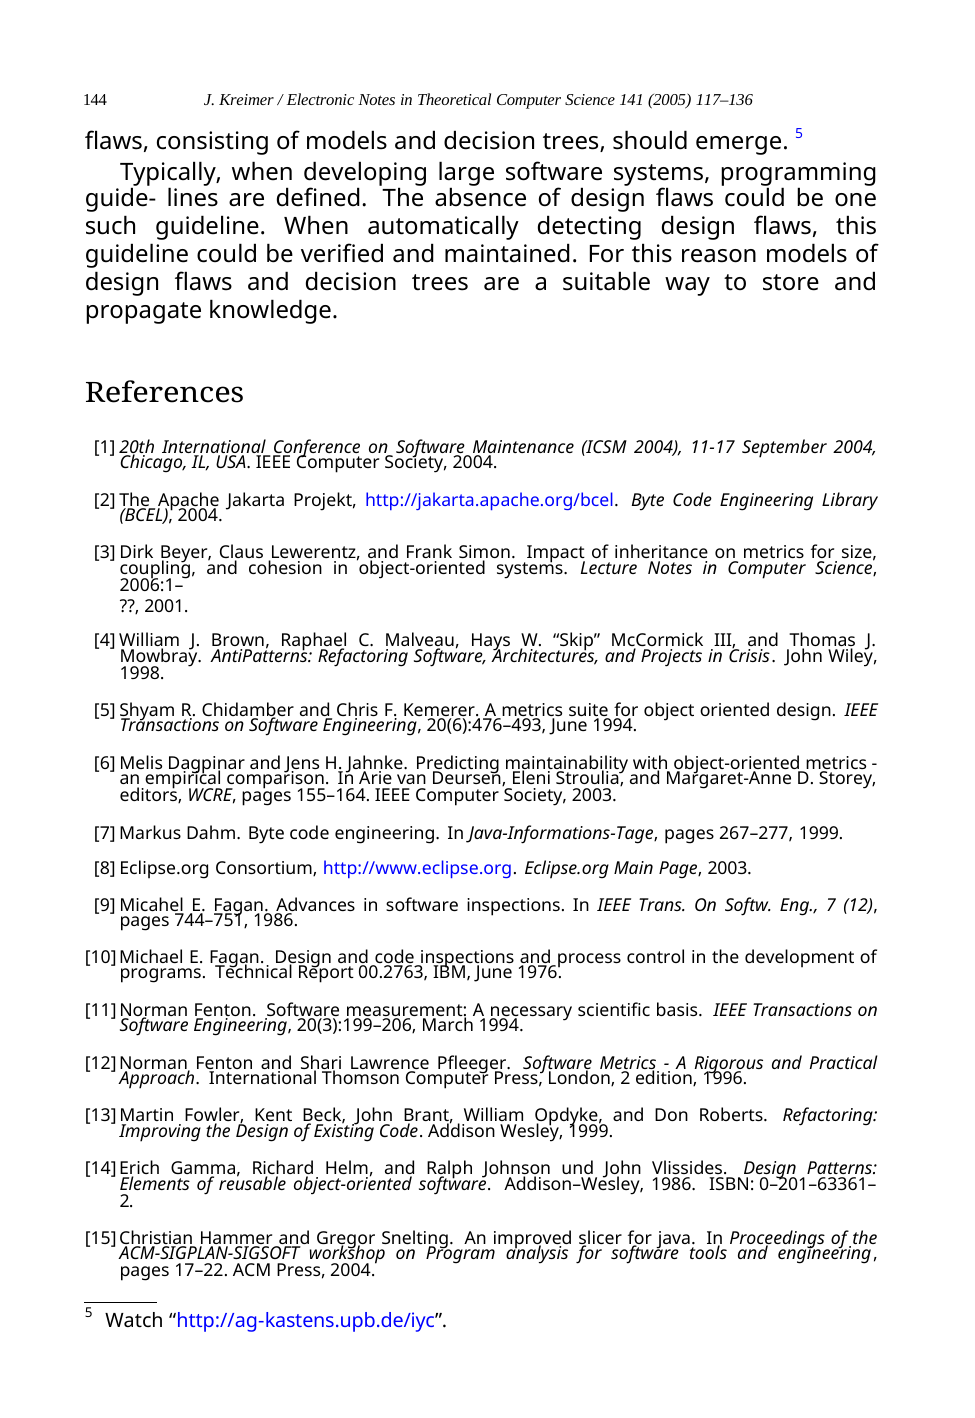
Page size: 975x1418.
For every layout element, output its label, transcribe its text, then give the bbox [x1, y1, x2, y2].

list Micahel E. Fagan. Advances in software inspections. In IEEE Trans. On Softw. Eng., 7 (12), pages 744–751, 1986. [94, 897, 878, 931]
text ??, 2001. [119, 596, 904, 616]
text Typically, when developing large software systems, programming guide- lines are defined. The absence of design flaws could be one such guideline. When automatically detecting design flaws, this guideline could be verified and maintained. For this reason models of design flaws and decision trees are a suitable way to store and propagate knowledge. [84, 158, 878, 325]
list Christian Hammer and Gregor Snelting. An improved slicer for java. In Proceedings of the ACM-SIGPLAN-SIGSOFT workshop on Program analysis for software tools and engineering, pages 17–22. ACM Press, 2004. [84, 1231, 878, 1282]
list Dirk Beyer, Claus Lewerentz, and Frank Simon. Impact of inheritance on metrics for size, coupling, and cohesion in object-oriented systems. Lecture Notes in Computer Science, 2006:1– [94, 545, 877, 596]
list Markus Dahm. Byte code engineering. In Java-Informations-Tage, pages 267–277, 1999. [94, 820, 904, 844]
list William J. Brown, Raphael C. Malveau, Hays W. “Skip” McCormick III, and Thomas J. Mowbray. AntiPatterns: Refactoring Software, Architectures, and Projects in Crisis. John Wiley, 1998. [94, 633, 878, 684]
list 20th International Conference on Software Maintenance (ICSM 2004), 11-17 September 2004, Chicago, IL, USA. IEEE Computer Society, 2004. [94, 440, 878, 473]
list Norman Fenton. Software measurement: A necessary scientific basis. IEEE Transactions on Software Engineering, 20(3):199–206, March 1994. [84, 1003, 878, 1037]
list Michael E. Fagan. Design and code inspections and process control in the development of programs. Technical Report 00.2763, IBM, June 1976. [84, 950, 877, 984]
list Erich Gamma, Richard Helm, and Ralph Johnson und John Vlissides. Design Patterns: Elements of reusable object-oriented software. Addison–Wesley, 1986. ISBN: 0–201–63361– 2. [84, 1161, 877, 1212]
list The Apache Jakarta Projekt, http://jakarta.apache.org/bcel. Byte Code Engineering Library (BCEL), 2004. [94, 493, 878, 526]
list Martin Fowler, Kent Beck, John Brant, William Opdyke, and Don Roberts. Refactoring: Improving the Design of Existing Code. Addison Wesley, 1999. [84, 1108, 877, 1142]
list Norman Fenton and Shari Lawrence Pfleeger. Software Metrics - A Rigorous and Practical Approach. International Thomson Computer Press, London, 2 edition, 1996. [84, 1055, 878, 1090]
subtitle References [84, 373, 904, 411]
text flaws, consisting of models and decision trees, should emerge. 5 [84, 123, 904, 156]
list Melis Dagpinar and Jens H. Jahnke. Predicting maintainability with object-oriented metrics - an empirical comparison. In Arie van Deursen, Eleni Stroulia, and Margaret-Anne D. Storey, editors, WCRE, pages 155–164. IEEE Computer Society, 2003. [94, 756, 878, 807]
text 5 Watch “http://ag-kastens.upb.de/iyc”. [84, 1299, 904, 1333]
list Eclipse.org Consortium, http://www.eclipse.org. Eclipse.org Main Page, 2003. [94, 856, 904, 880]
list Shyam R. Chidamber and Chris F. Kemerer. A metrics suite for object oriented design. IEEE Transactions on Software Engineering, 20(6):476–493, June 1994. [94, 703, 878, 737]
